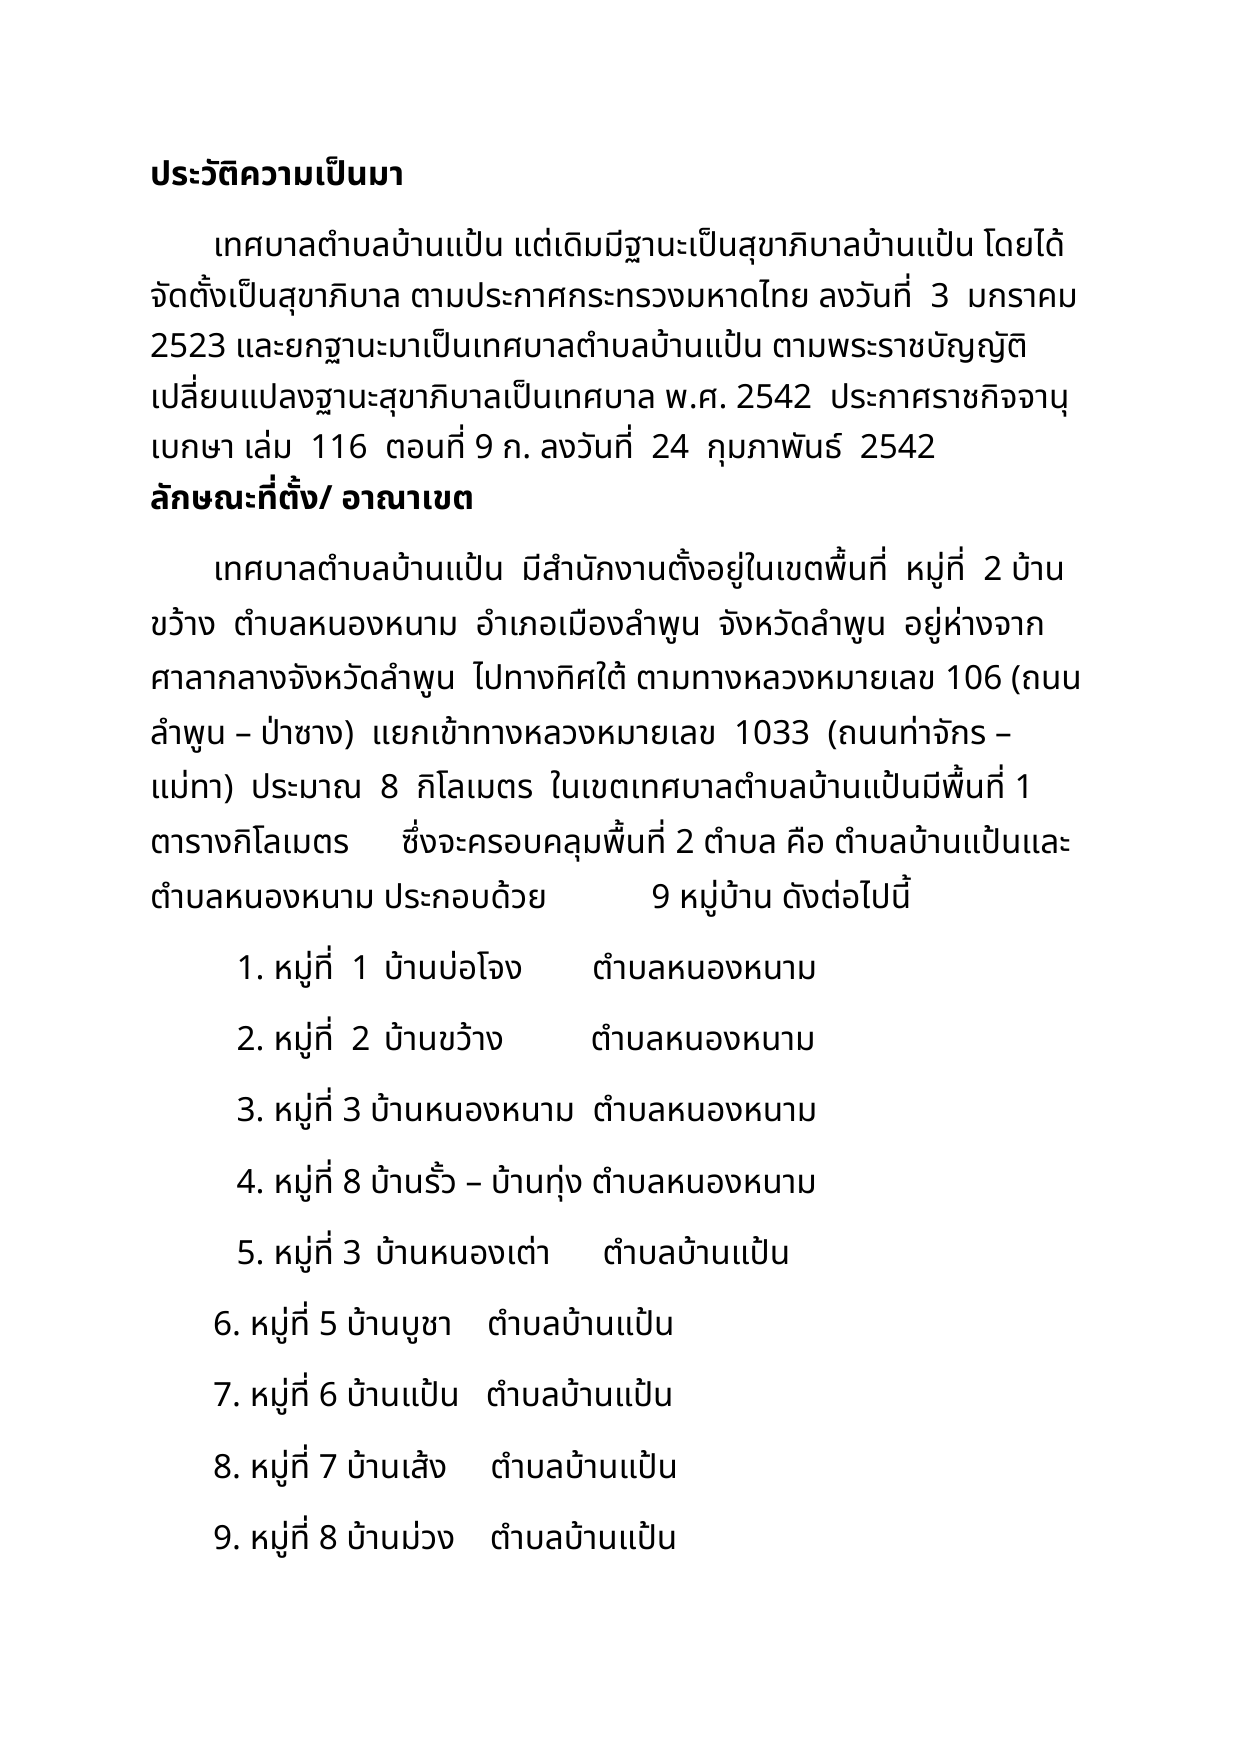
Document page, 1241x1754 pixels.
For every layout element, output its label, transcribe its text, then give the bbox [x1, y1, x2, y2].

text ลักษณะที่ตั้ง/ อาณาเขต [150, 474, 1090, 524]
text 3. หมู่ที่ 3 บ้านหนองหนาม ตำบลหนองหนาม [150, 1086, 1090, 1137]
text 7. หมู่ที่ 6 บ้านแป้น ตำบลบ้านแป้น [150, 1371, 1090, 1422]
text 9. หมู่ที่ 8 บ้านม่วง ตำบลบ้านแป้น [150, 1514, 1090, 1564]
subtitle เทศบาลตำบลบ้านแป้น แต่เดิมมีฐานะเป็นสุขาภิบาลบ้านแป้น โดยได้จัดตั้งเป็นสุขาภิบาล ตามประกาศกระทรวงมหาดไทย ลงวันที่ 3 มกราคม 2523 และยกฐานะมาเป็นเทศบาลตำบลบ้านแป้น ตามพระราชบัญญัติเปลี่ยนแปลงฐานะสุขาภิบาลเป็นเทศบาล พ.ศ. 2542 ประกาศราชกิจจานุเบกษา เล่ม 116 ตอนที่ ลงวันที่ 24 กุมภาพันธ์ 2542 [150, 221, 1090, 474]
text เทศบาลตำบลบ้านแป้น มีสำนักงานตั้งอยู่ในเขตพื้นที่ หมู่ที่ 2 บ้านขว้าง ตำบลหนองหนาม อำเภอเมืองลำพูน จังหวัดลำพูน อยู่ห่างจากศาลากลางจังหวัดลำพูน ไปทางทิศใต้ ตามทางหลวงหมายเลข 106 (ถนนลำพูน – ป่าซาง) แยกเข้าทางหลวงหมายเลข 1033 (ถนนท่าจักร – แม่ทา) ประมาณ 8 กิโลเมตร ในเขตเทศบาลตำบลบ้านแป้นมีพื้นที่ 1 ตารางกิโลเมตร ซึ่งจะครอบคลุมพื้นที่ 2 ตำบล คือ ตำบลบ้านแป้นและตำบลหนองหนาม ประกอบด้วย 9 หมู่บ้าน ดังต่อไปนี้ [150, 545, 1090, 923]
text ประวัติความเป็นมา [150, 150, 1090, 200]
text 5. หมู่ที่ 3 บ้านหนองเต่า ตำบลบ้านแป้น [150, 1229, 1090, 1279]
text 4. หมู่ที่ 8 บ้านรั้ว – บ้านทุ่ง ตำบลหนองหนาม [150, 1157, 1090, 1208]
text 6. หมู่ที่ 5 บ้านบูชา ตำบลบ้านแป้น [150, 1300, 1090, 1351]
text 8. หมู่ที่ 7 บ้านเส้ง ตำบลบ้านแป้น [150, 1442, 1090, 1493]
text 1. หมู่ที่ 1 บ้านบ่อโจง ตำบลหนองหนาม [150, 944, 1090, 994]
text 2. หมู่ที่ 2 บ้านขว้าง ตำบลหนองหนาม [150, 1015, 1090, 1066]
